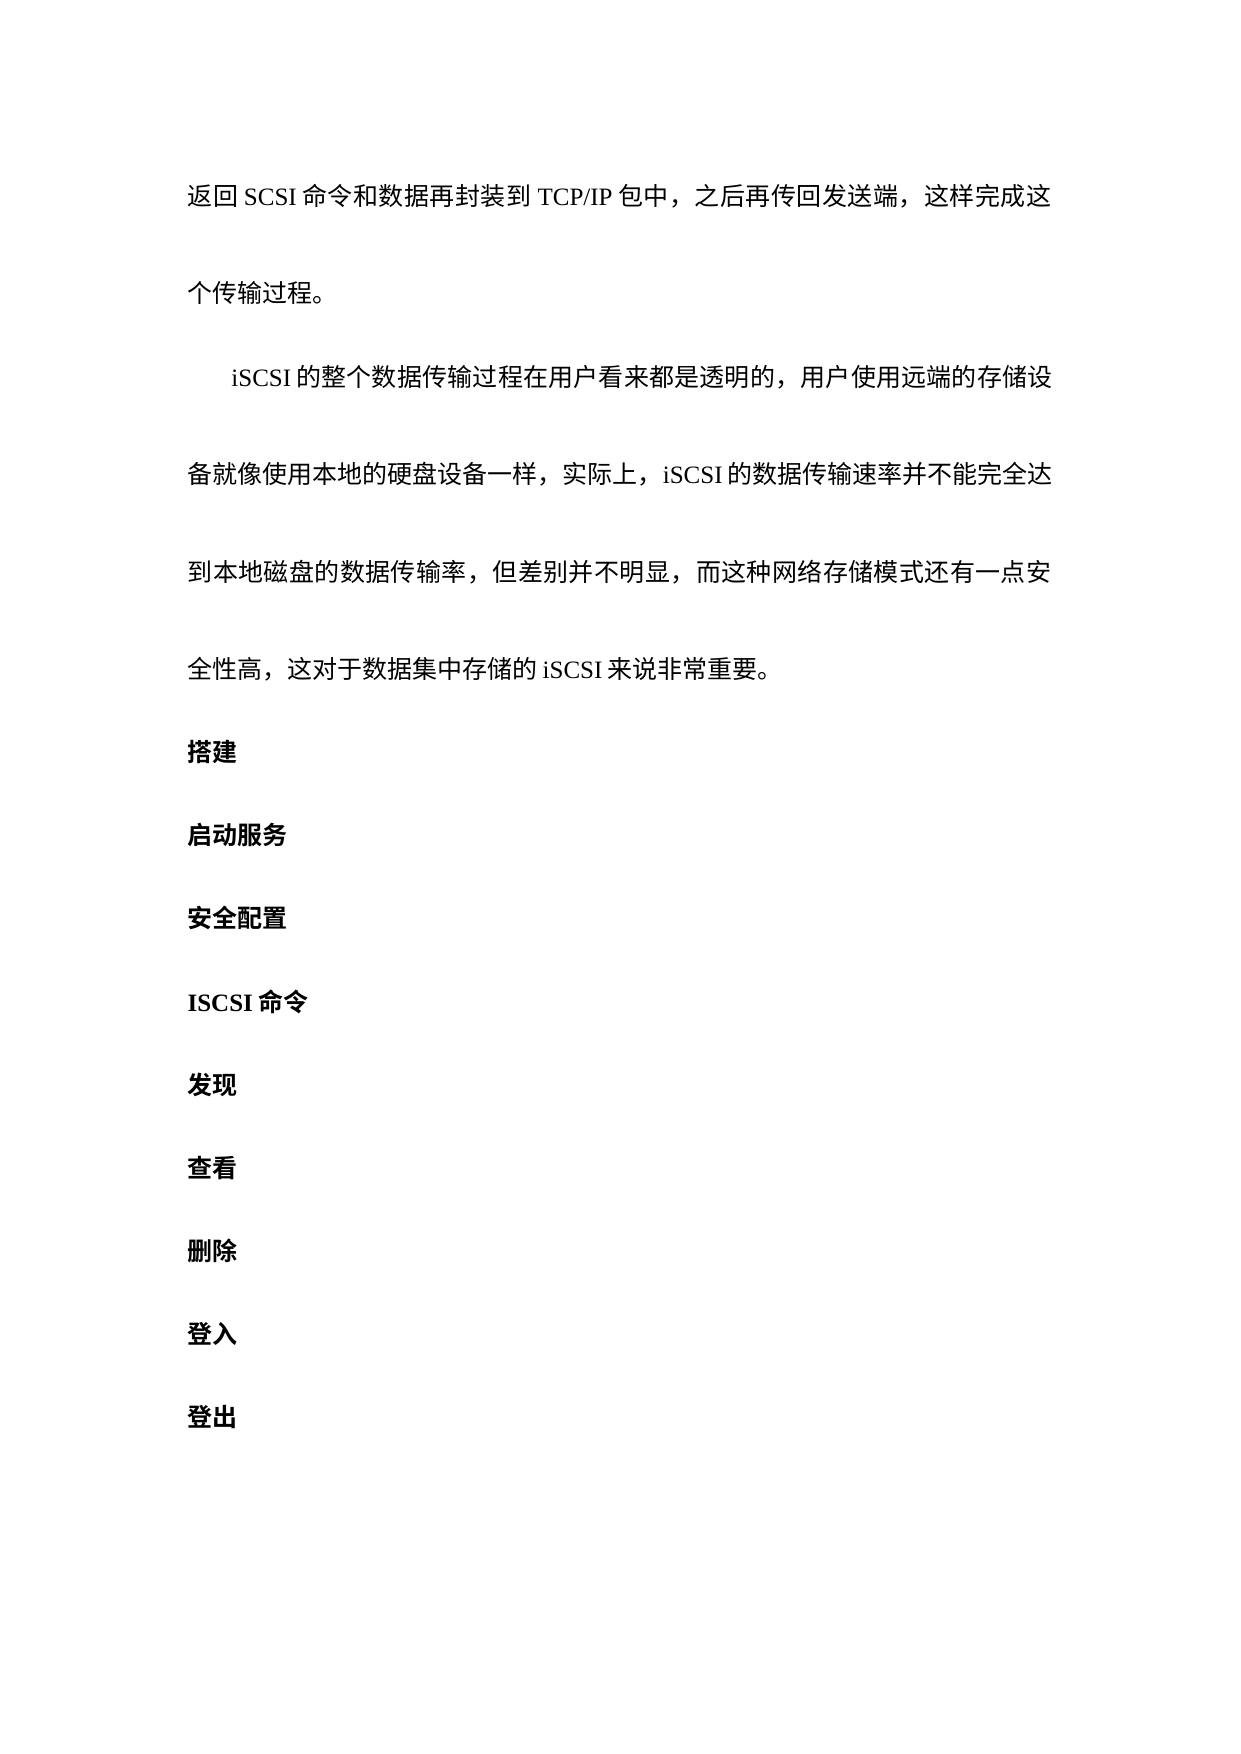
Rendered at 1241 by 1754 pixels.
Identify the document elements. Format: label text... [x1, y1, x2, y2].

subtitle 登出 [187, 1383, 1053, 1448]
subtitle 启动服务 [187, 801, 1053, 866]
text iSCSI的整个数据传输过程在用户看来都是透明的，用户使用远端的存储设备就像使用本地的硬盘设备一样，实际上，iSCSI的数据传输速率并不能完全达到本地磁盘的数据传输率，但差别并不明显，而这种网络存储模式还有一点安全性高，这对于数据集中存储的iSCSI来说非常重要。 [187, 343, 1053, 700]
subtitle 登入 [187, 1300, 1053, 1365]
subtitle 发现 [187, 1051, 1053, 1116]
subtitle 安全配置 [187, 884, 1053, 949]
subtitle 查看 [187, 1134, 1053, 1199]
subtitle 删除 [187, 1217, 1053, 1282]
subtitle ISCSI命令 [187, 968, 1053, 1033]
subtitle 搭建 [187, 718, 1053, 783]
